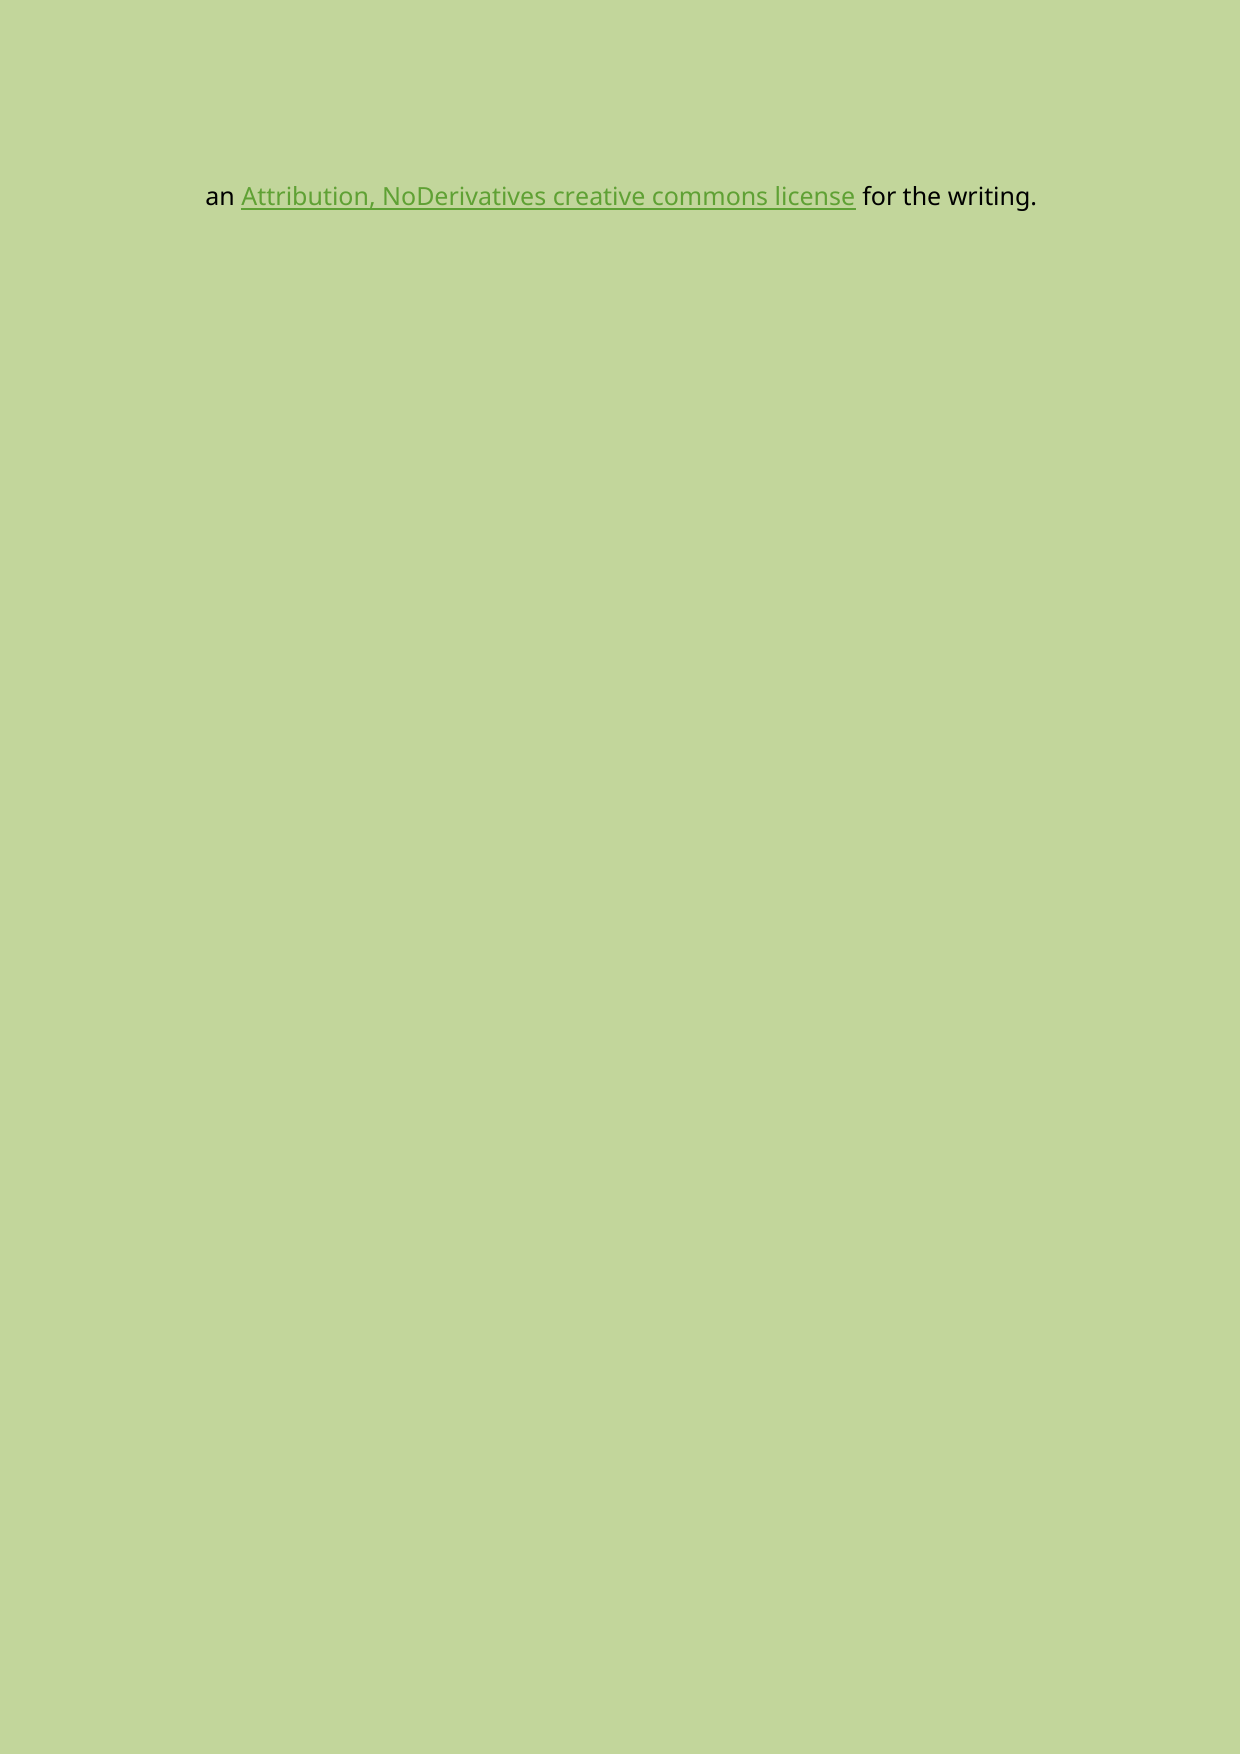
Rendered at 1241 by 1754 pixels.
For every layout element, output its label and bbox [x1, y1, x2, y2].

table_header [190, 162, 1054, 230]
